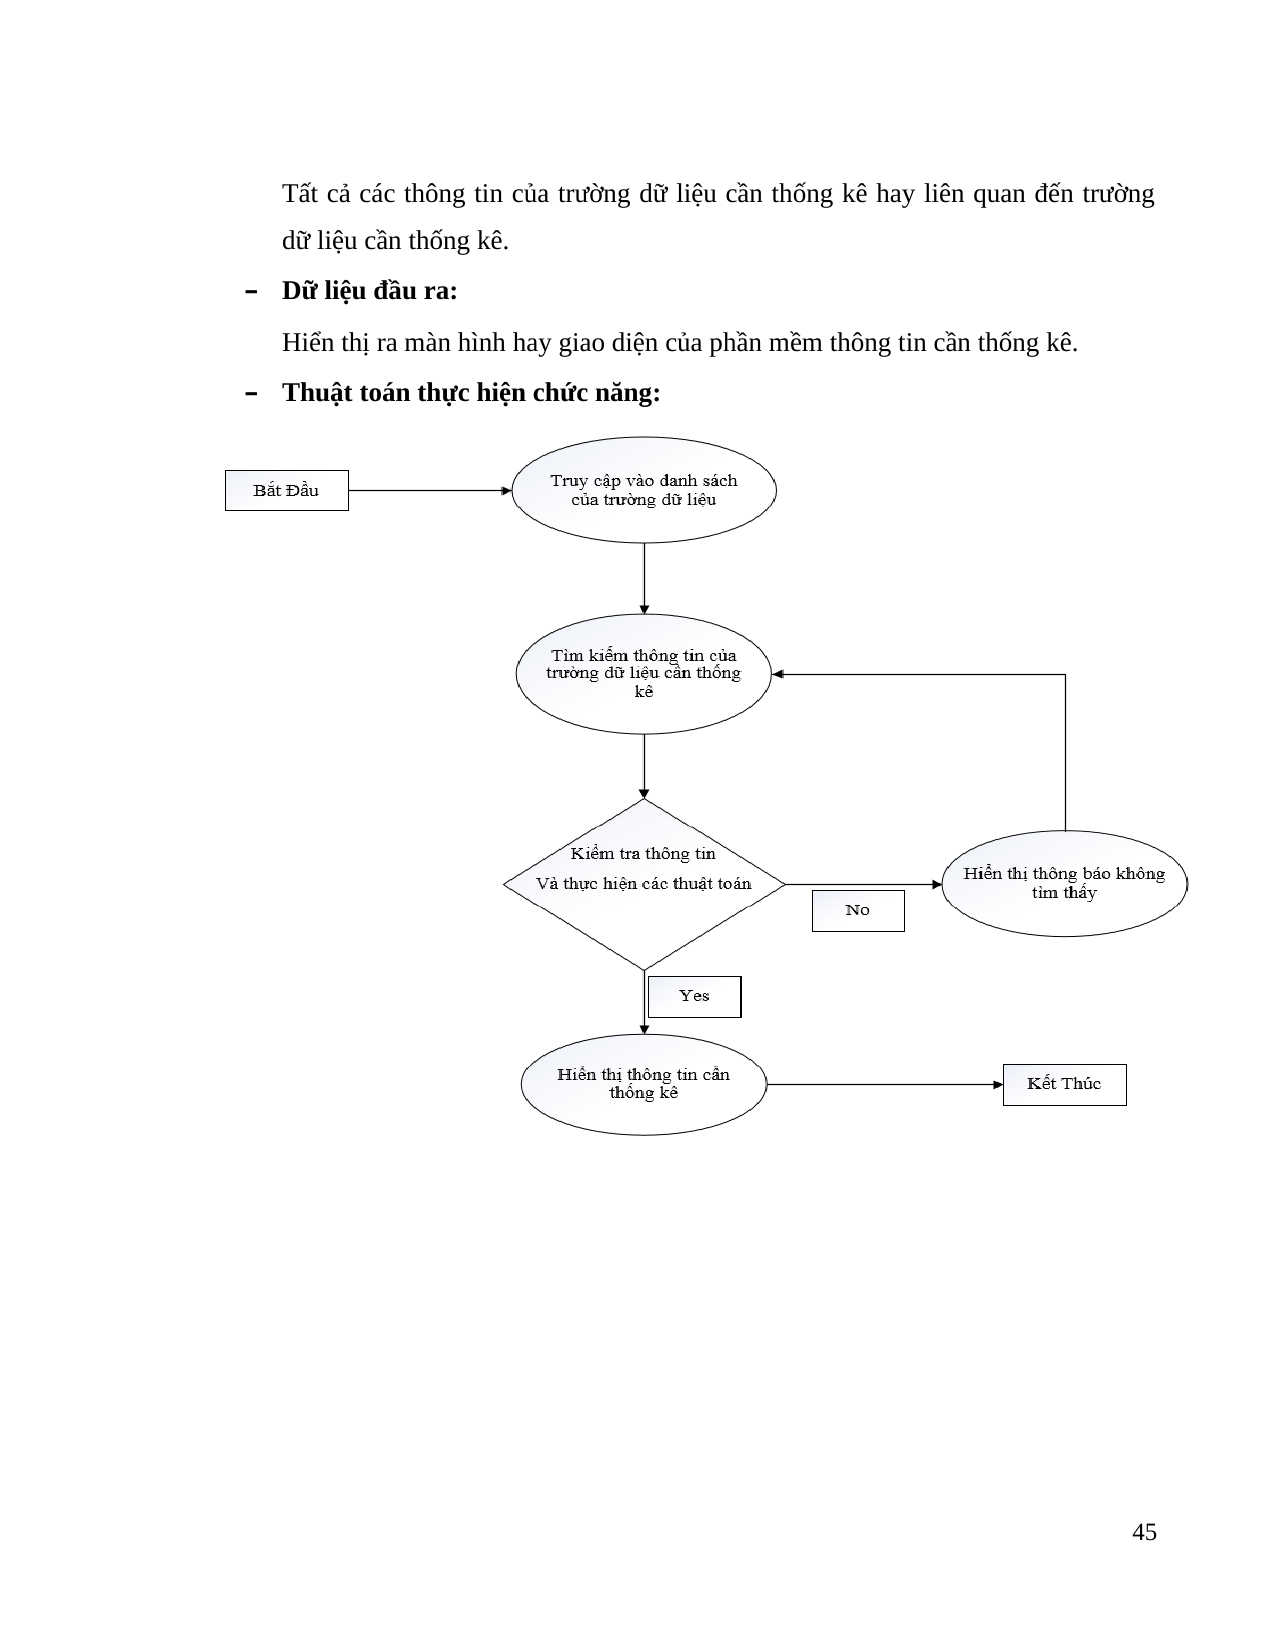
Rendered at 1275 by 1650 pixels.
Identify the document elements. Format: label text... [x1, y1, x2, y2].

text Hiển thị ra màn hình hay giao diện của phần mềm thông tin cần thống kê. [282, 326, 1157, 357]
picture [206, 427, 1212, 1147]
subtitle Dữ liệu đầu ra: [244, 271, 1157, 307]
subtitle Thuật toán thực hiện chức năng: [244, 372, 1157, 409]
text Tất cả các thông tin của trường dữ liệu cần thống kê hay liên quan đến trường dữ liệu cần thống kê. [282, 177, 1157, 255]
